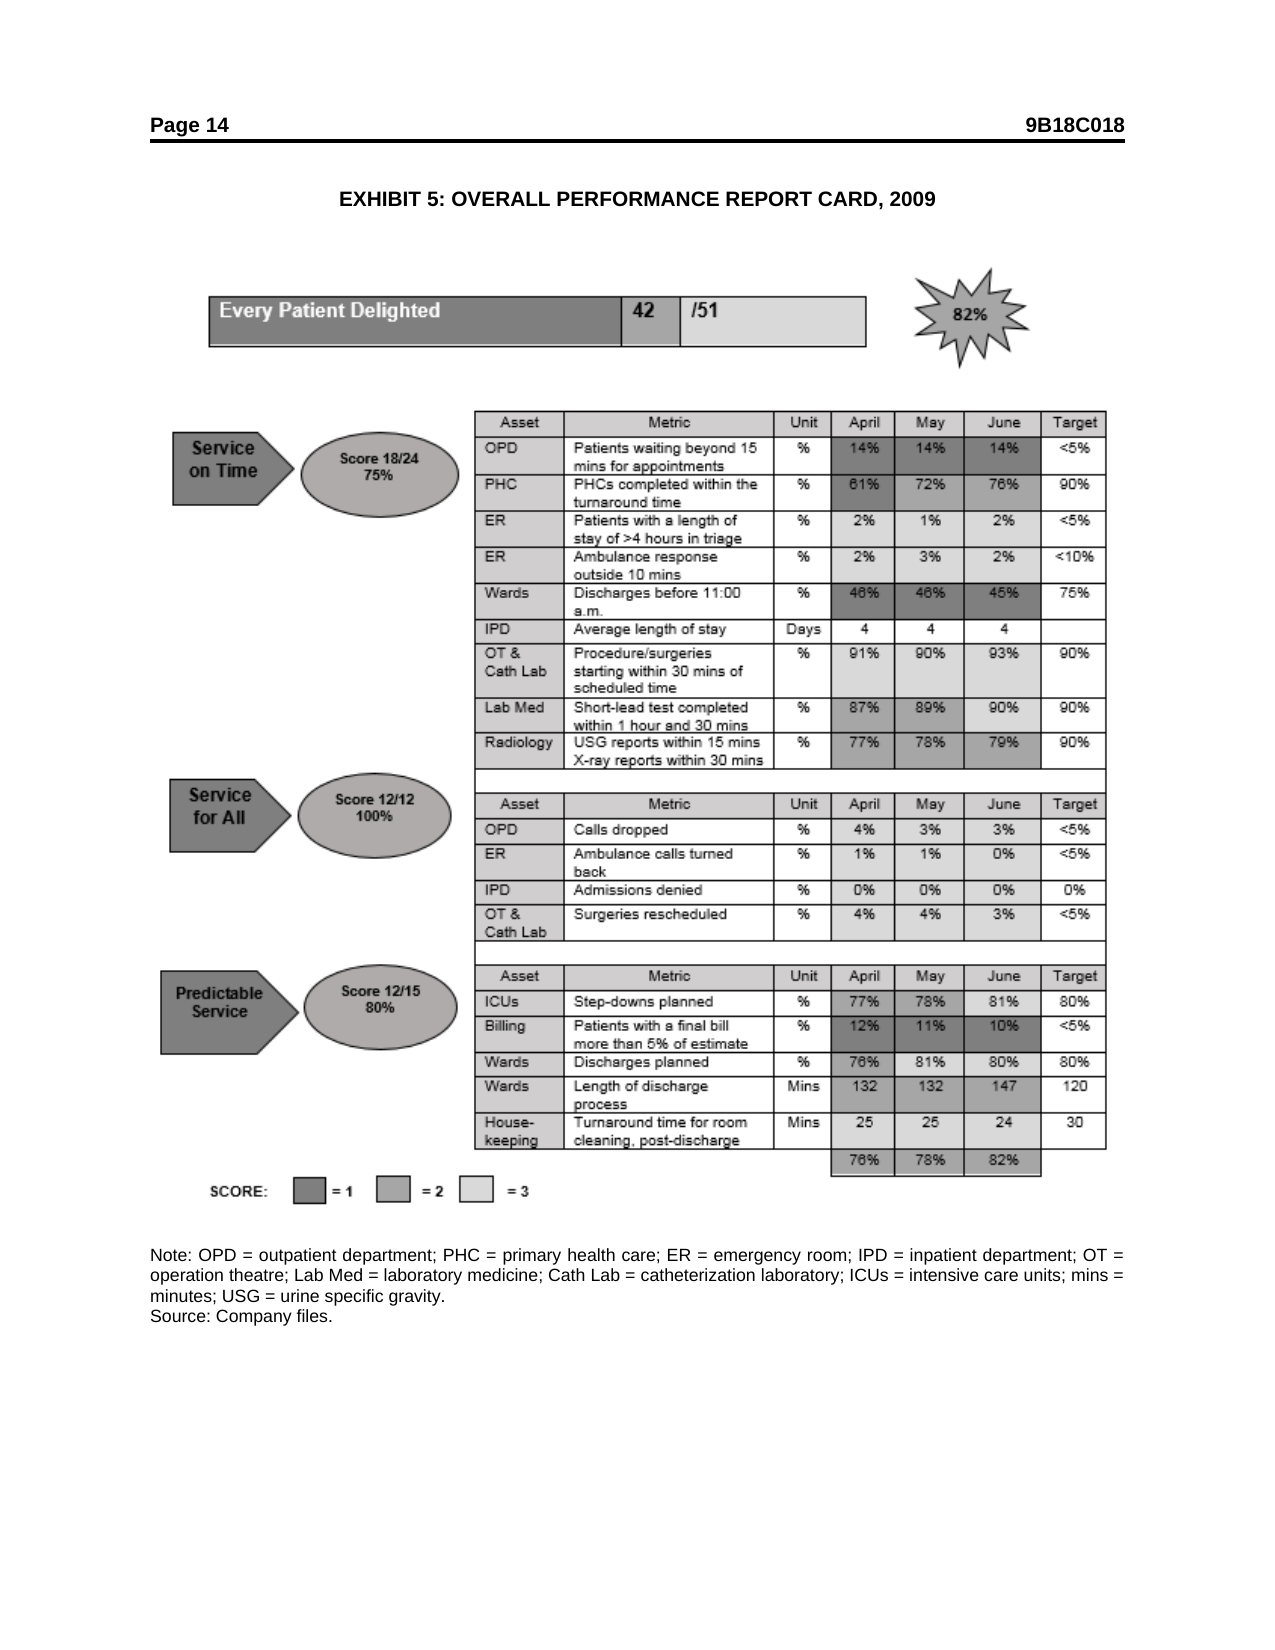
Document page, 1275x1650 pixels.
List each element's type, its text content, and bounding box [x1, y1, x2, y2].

text EXHIBIT 5: OVERALL PERFORMANCE REPORT CARD, 2009 [150, 186, 1125, 210]
text Note: OPD = outpatient department; PHC = primary health care; ER = emergency room; IPD = inpatient department; OT = operation theatre; Lab Med = laboratory medicine; Cath Lab = catheterization laboratory; ICUs = intensive care units; mins = minutes; USG = urine specific gravity. [150, 1244, 1125, 1306]
picture [159, 236, 1116, 1224]
text Source: Company files. [150, 1306, 1125, 1326]
